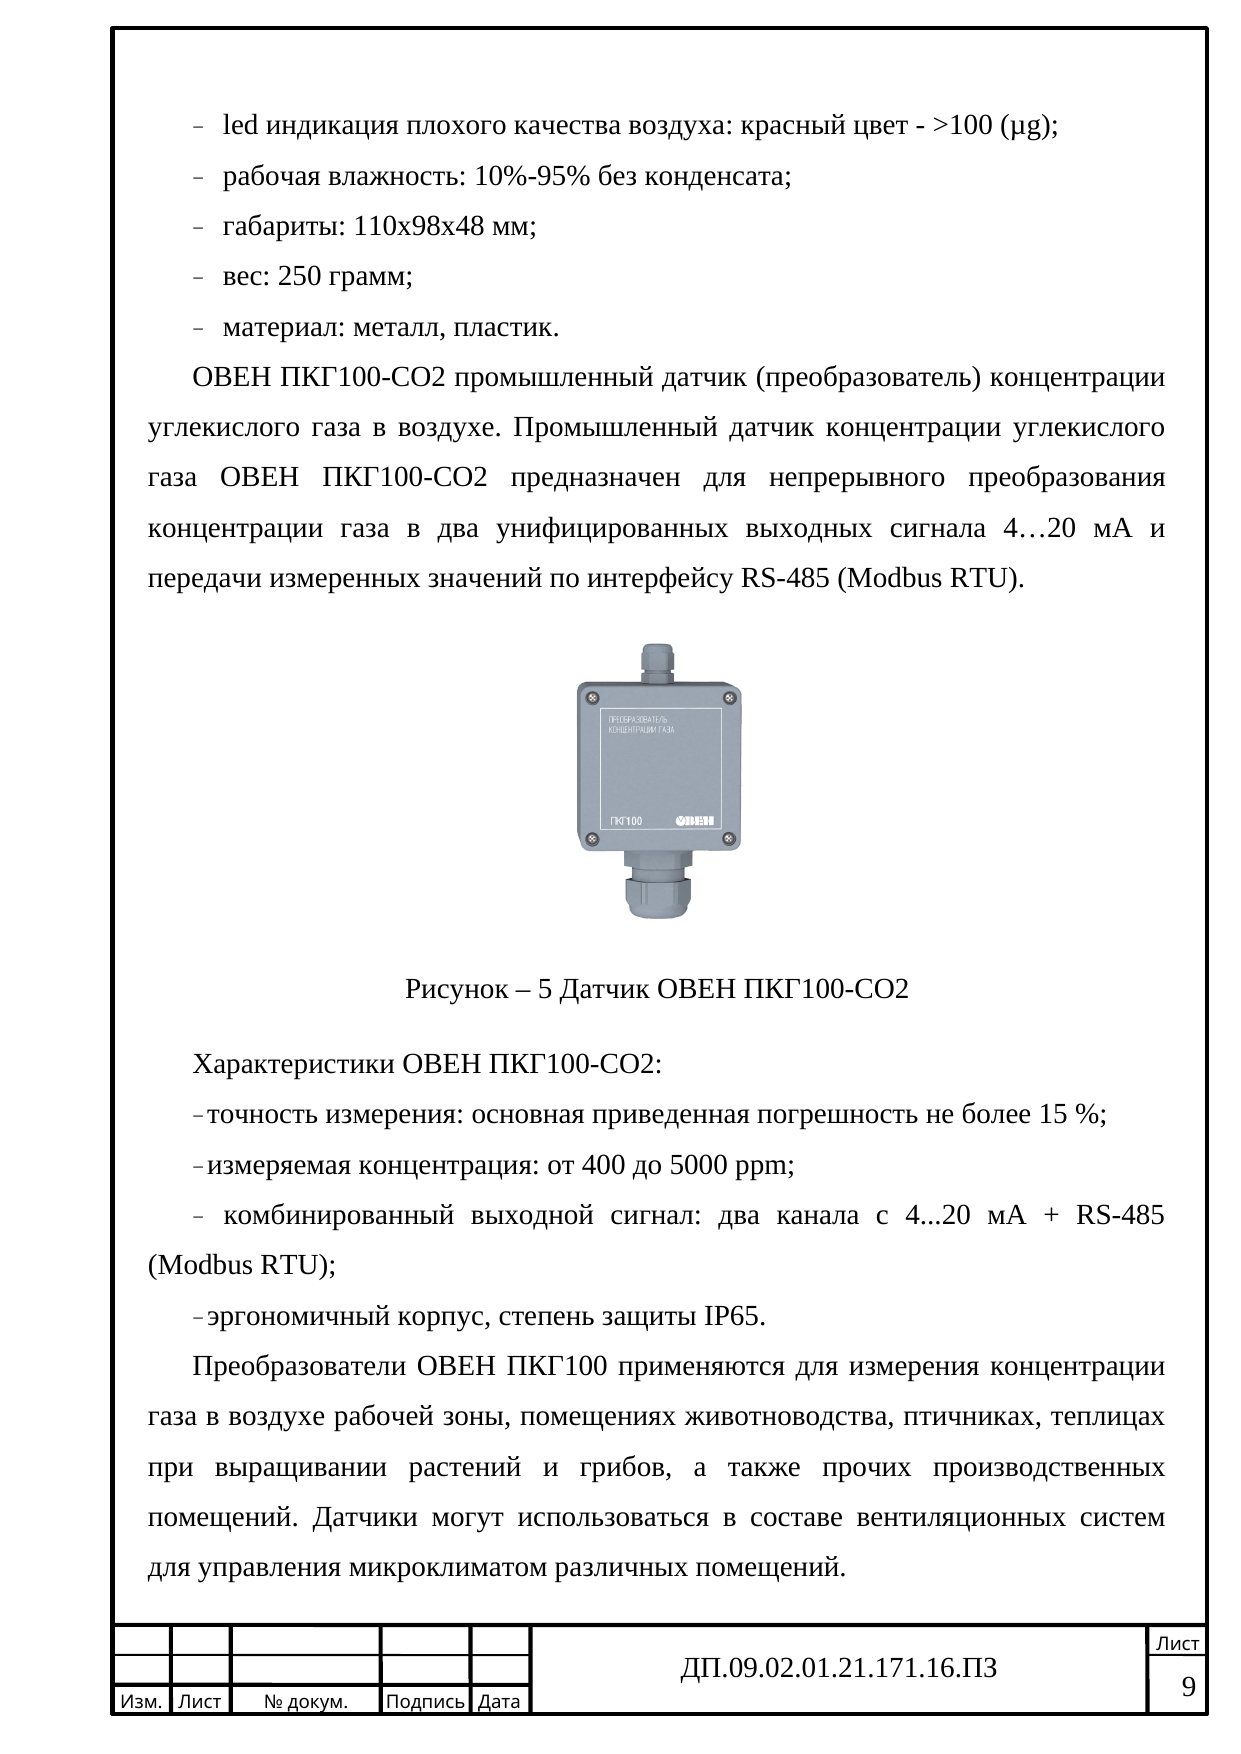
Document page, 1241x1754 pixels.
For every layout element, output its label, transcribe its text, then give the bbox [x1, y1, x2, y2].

picture [489, 635, 826, 929]
list led индикация плохого качества воздуха: красный цвет - >100 (µg); [148, 107, 1167, 141]
text ОВЕН ПКГ100-СО2 промышленный датчик (преобразователь) концентрации углекислого газа в воздухе. Промышленный датчик концентрации углекислого газа ОВЕН ПКГ100-СО2 предназначен для непрерывного преобразования концентрации газа в два унифицированных выходных сигнала 4…20 мА и передачи измеренных значений по интерфейсу RS-485 (Modbus RTU). [148, 359, 1167, 594]
text Преобразователи ОВЕН ПКГ100 применяются для измерения концентрации газа в воздухе рабочей зоны, помещениях животноводства, птичниках, теплицах при выращивании растений и грибов, а также прочих производственных помещений. Датчики могут использоваться в составе вентиляционных систем для управления микроклиматом различных помещений. [148, 1348, 1167, 1583]
list комбинированный выходной сигнал: два канала с 4...20 мА + RS-485 (Modbus RTU); [148, 1197, 1167, 1281]
list эргономичный корпус, степень защиты IP65. [148, 1298, 1167, 1331]
list точность измерения: основная приведенная погрешность не более 15 %; [148, 1096, 1167, 1130]
list вес: 250 грамм; [148, 258, 1167, 292]
list габариты: 110х98х48 мм; [148, 208, 1167, 242]
list материал: металл, пластик. [148, 309, 1167, 342]
list измеряемая концентрация: от 400 до 5000 ppm; [148, 1147, 1167, 1180]
text Рисунок – 5 Датчик ОВЕН ПКГ100-СО2 [148, 971, 1167, 1004]
text Характеристики ОВЕН ПКГ100-СО2: [148, 1046, 1167, 1080]
list рабочая влажность: 10%-95% без конденсата; [148, 158, 1167, 191]
